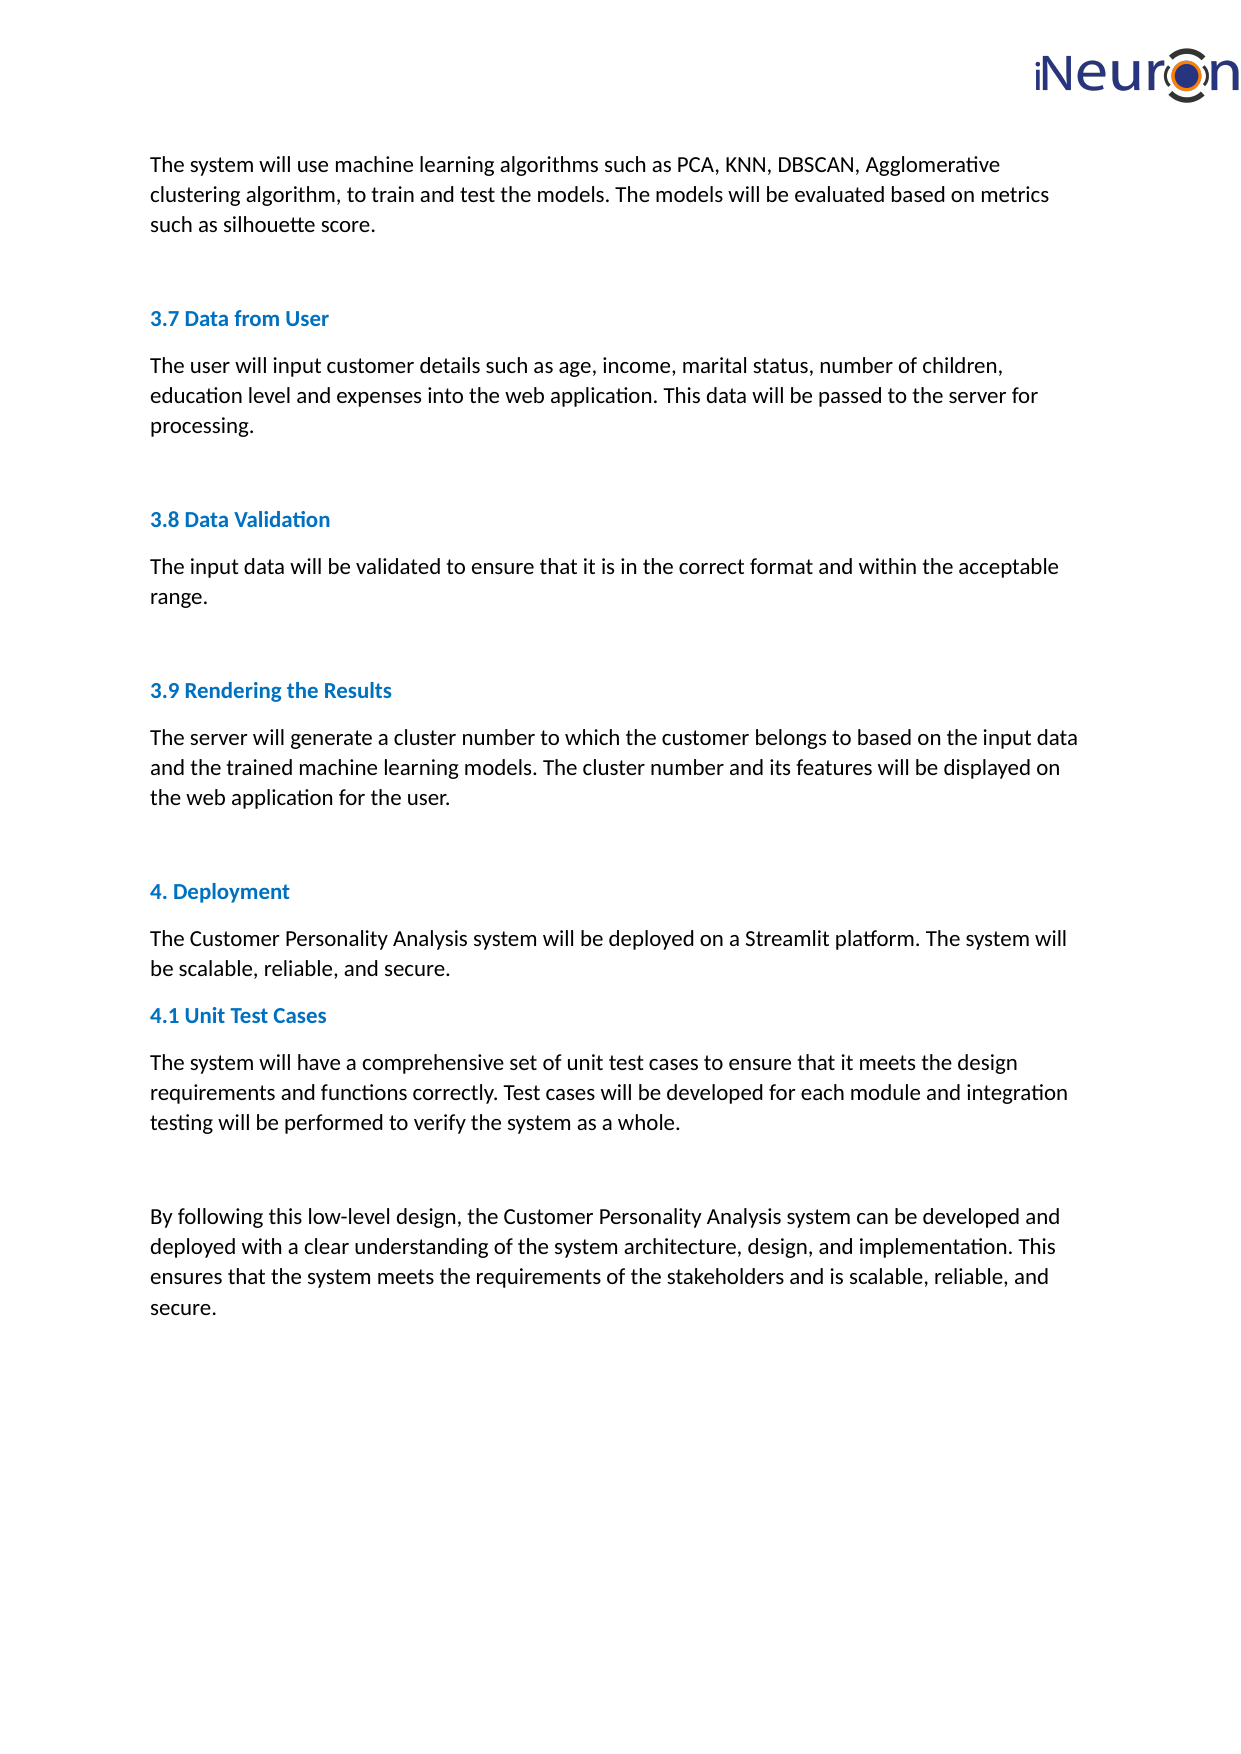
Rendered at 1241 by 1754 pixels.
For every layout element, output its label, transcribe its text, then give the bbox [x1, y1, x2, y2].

text 3.9 Rendering the Results [150, 676, 1090, 704]
picture [1033, 40, 1241, 105]
text The system will have a comprehensive set of unit test cases to ensure that it meets the design requirements and functions correctly. Test cases will be developed for each module and integration testing will be performed to verify the system as a whole. [150, 1048, 1090, 1136]
text The input data will be validated to ensure that it is in the correct format and within the acceptable range. [150, 552, 1090, 610]
text The server will generate a cluster number to which the customer belongs to based on the input data and the trained machine learning models. The cluster number and its features will be displayed on the web application for the user. [150, 723, 1090, 811]
text The user will input customer details such as age, income, marital status, number of children, education level and expenses into the web application. This data will be passed to the server for processing. [150, 351, 1090, 439]
text The Customer Personality Analysis system will be deployed on a Streamlit platform. The system will be scalable, reliable, and secure. [150, 924, 1090, 982]
text 3.8 Data Validation [150, 505, 1090, 533]
text 4. Deployment [150, 877, 1090, 905]
text By following this low-level design, the Customer Personality Analysis system can be developed and deployed with a clear understanding of the system architecture, design, and implementation. This ensures that the system meets the requirements of the stakeholders and is scalable, reliable, and secure. [150, 1202, 1090, 1321]
text The system will use machine learning algorithms such as PCA, KNN, DBSCAN, Agglomerative clustering algorithm, to train and test the models. The models will be evaluated based on metrics such as silhouette score. [150, 150, 1090, 238]
text 4.1 Unit Test Cases [150, 1001, 1090, 1029]
text 3.7 Data from User [150, 304, 1090, 332]
